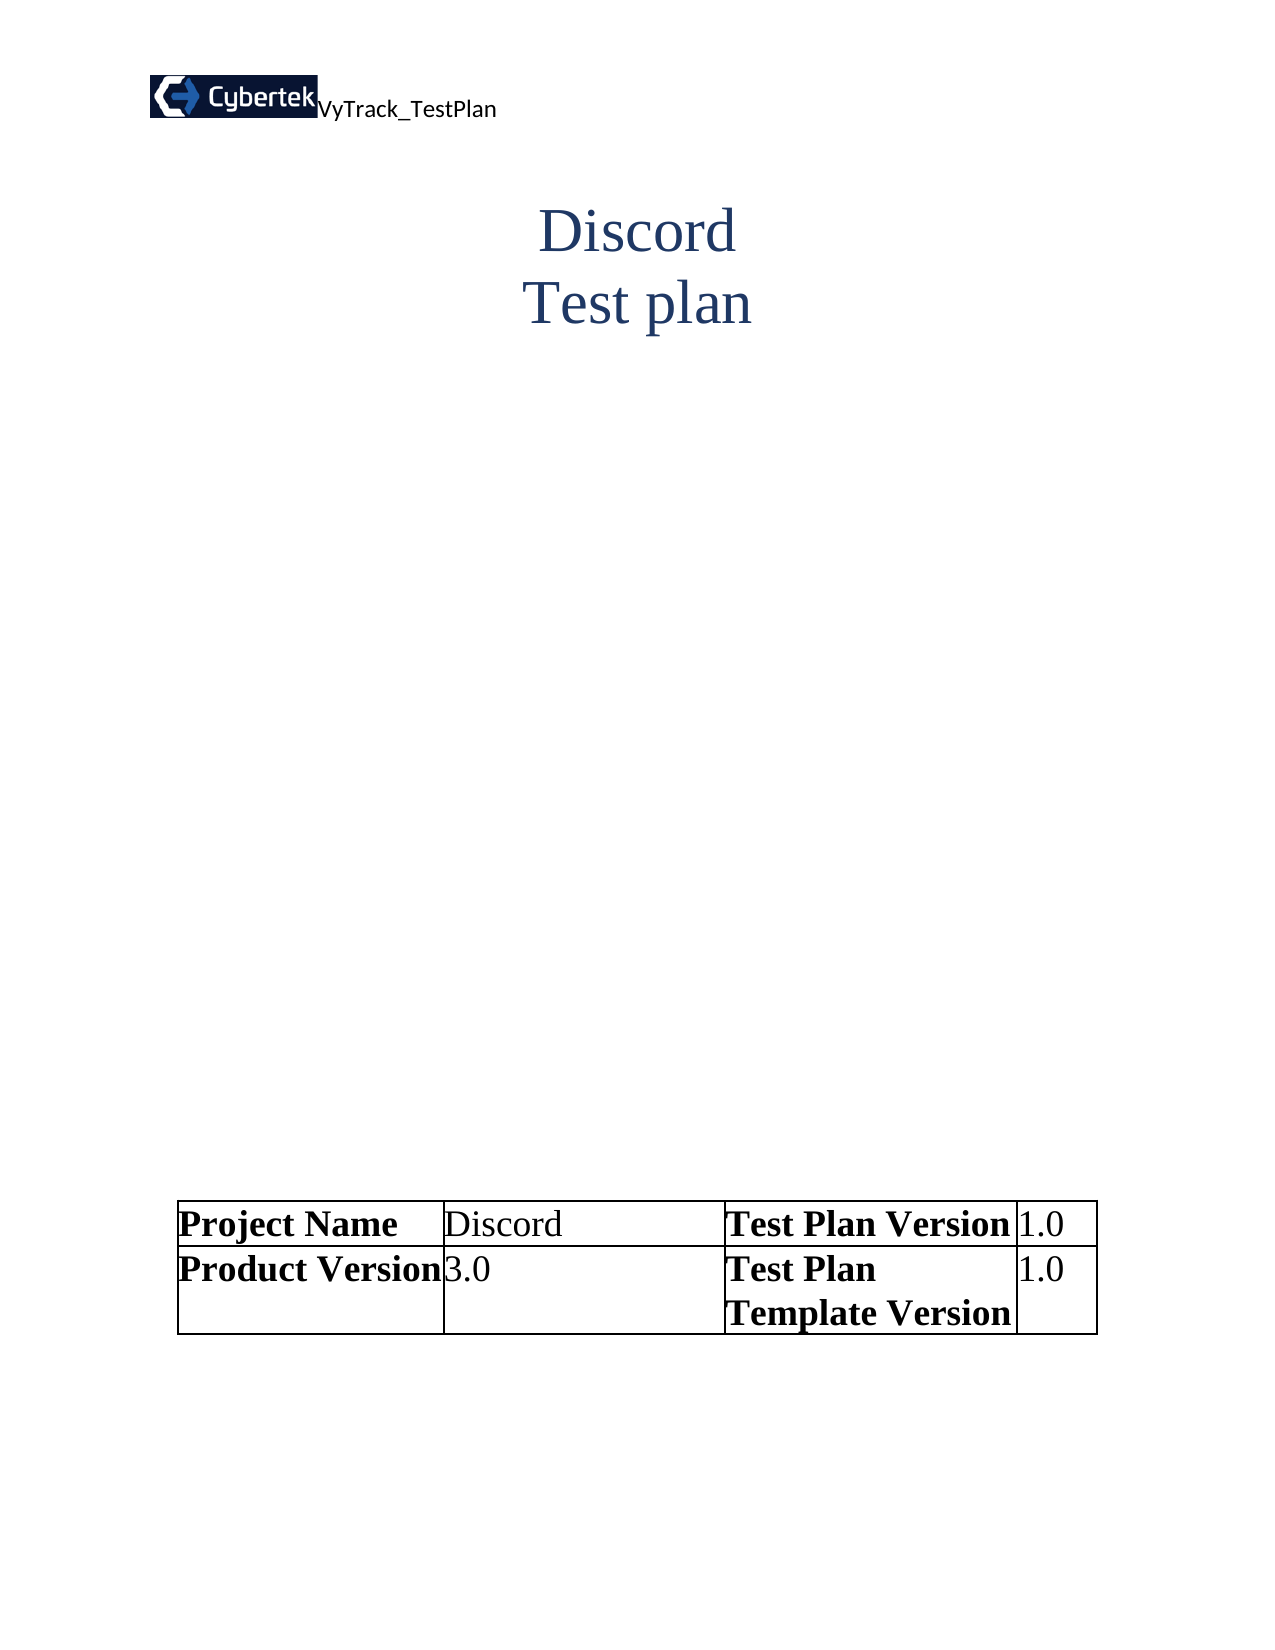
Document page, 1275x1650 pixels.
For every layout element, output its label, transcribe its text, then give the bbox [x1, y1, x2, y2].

text Test plan [150, 265, 1125, 337]
table_header Project Name [179, 1202, 443, 1245]
table_cell 3.0 [445, 1247, 724, 1333]
text Discord [150, 193, 1125, 265]
table_cell Test Plan Template Version [726, 1247, 1016, 1333]
table_header 1.0 [1018, 1202, 1096, 1245]
table_header Test Plan Version [726, 1202, 1016, 1245]
table_cell Product Version [179, 1247, 443, 1333]
table_cell 1.0 [1018, 1247, 1096, 1333]
picture [150, 75, 318, 118]
table_header Discord [445, 1202, 724, 1245]
